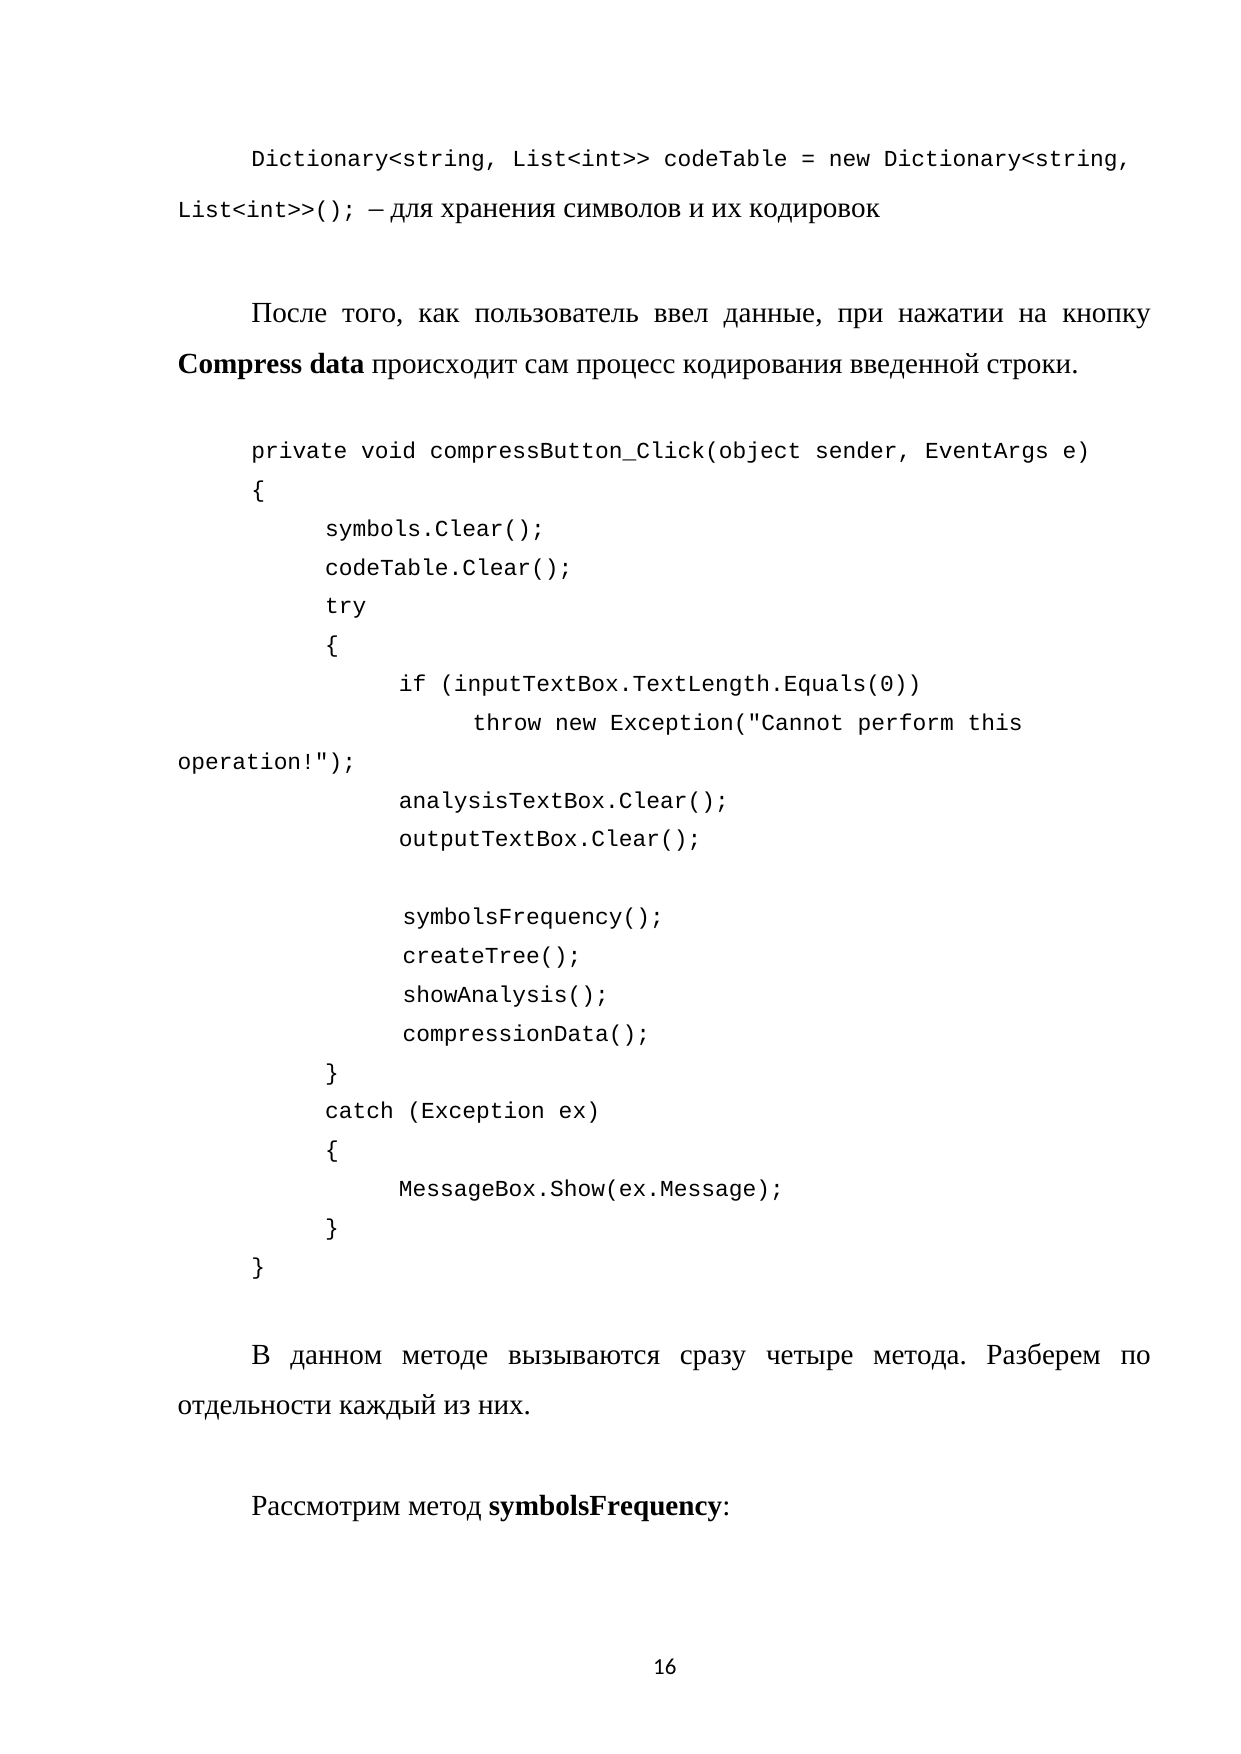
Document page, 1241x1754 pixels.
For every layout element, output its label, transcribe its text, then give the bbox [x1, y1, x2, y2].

text analysisTextBox.Clear(); [177, 789, 1152, 815]
text { [177, 478, 1152, 504]
text catch (Exception ex) [177, 1100, 1152, 1126]
text symbols.Clear(); [177, 517, 1152, 543]
text } [177, 1216, 1152, 1242]
text codeTable.Clear(); [177, 556, 1152, 582]
text { [177, 633, 1152, 659]
text throw new Exception("Cannot perform this operation!"); [177, 711, 1152, 776]
text compressionData(); [327, 1022, 1152, 1048]
text if (inputTextBox.TextLength.Equals(0)) [177, 672, 1152, 698]
text { [177, 1139, 1152, 1164]
text outputTextBox.Clear(); [177, 828, 1152, 854]
text Рассмотрим метод symbolsFrequency: [177, 1488, 1152, 1522]
text } [177, 1061, 1152, 1087]
text } [177, 1255, 1152, 1281]
text После того, как пользователь ввел данные, при нажатии на кнопку Compress data происходит сам процесс кодирования введенной строки. [177, 296, 1152, 379]
text try [177, 595, 1152, 621]
text createTree(); [327, 944, 1152, 970]
text showAnalysis(); [327, 983, 1152, 1009]
text Dictionary<string, List<int>> codeTable = new Dictionary<string, List<int>>(); – для хранения символов и их кодировок [177, 148, 1152, 224]
text MessageBox.Show(ex.Message); [177, 1177, 1152, 1203]
text private void compressButton_Click(object sender, EventArgs e) [177, 439, 1152, 465]
text В данном методе вызываются сразу четыре метода. Разберем по отдельности каждый из них. [177, 1337, 1152, 1421]
text symbolsFrequency(); [327, 906, 1152, 931]
